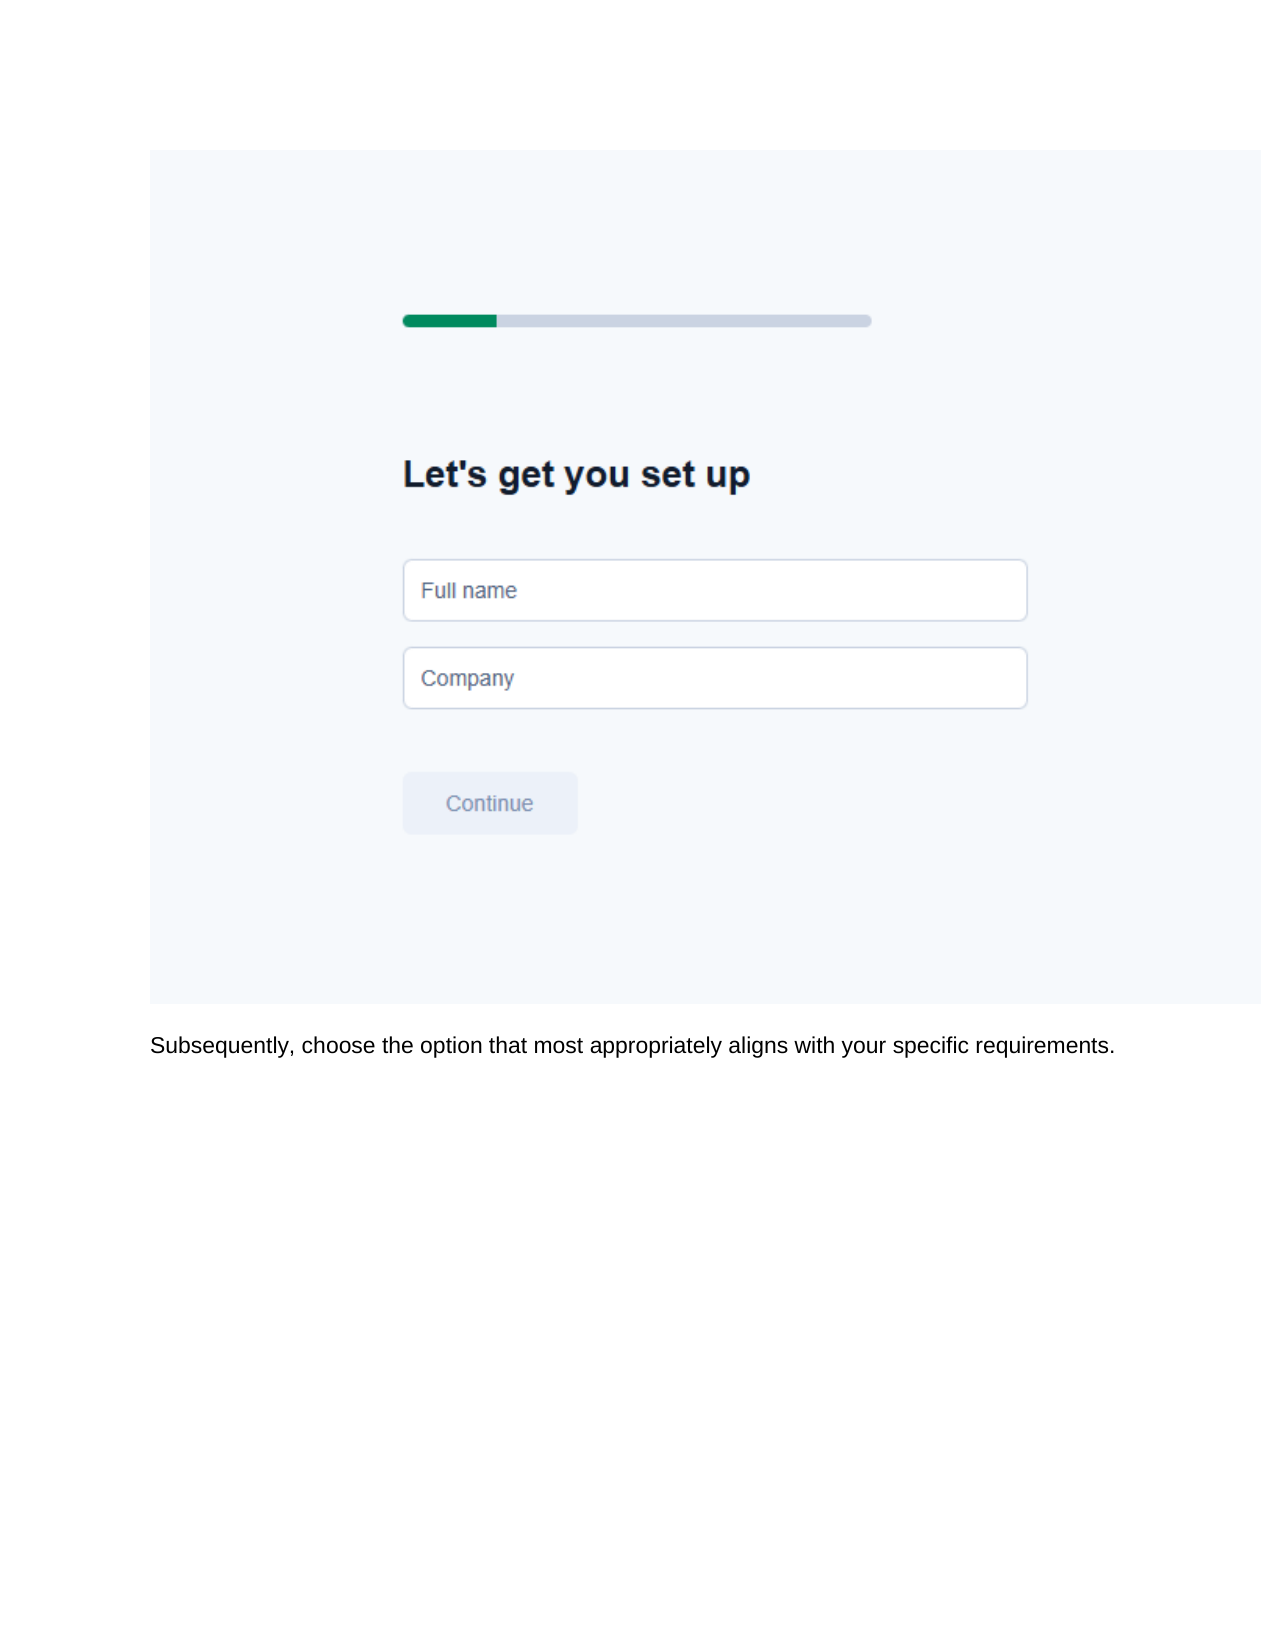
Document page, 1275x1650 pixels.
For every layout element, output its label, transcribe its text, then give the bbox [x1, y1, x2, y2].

text Subsequently, choose the option that most appropriately aligns with your specific requirements. [150, 1032, 1125, 1058]
picture [150, 150, 1261, 1004]
